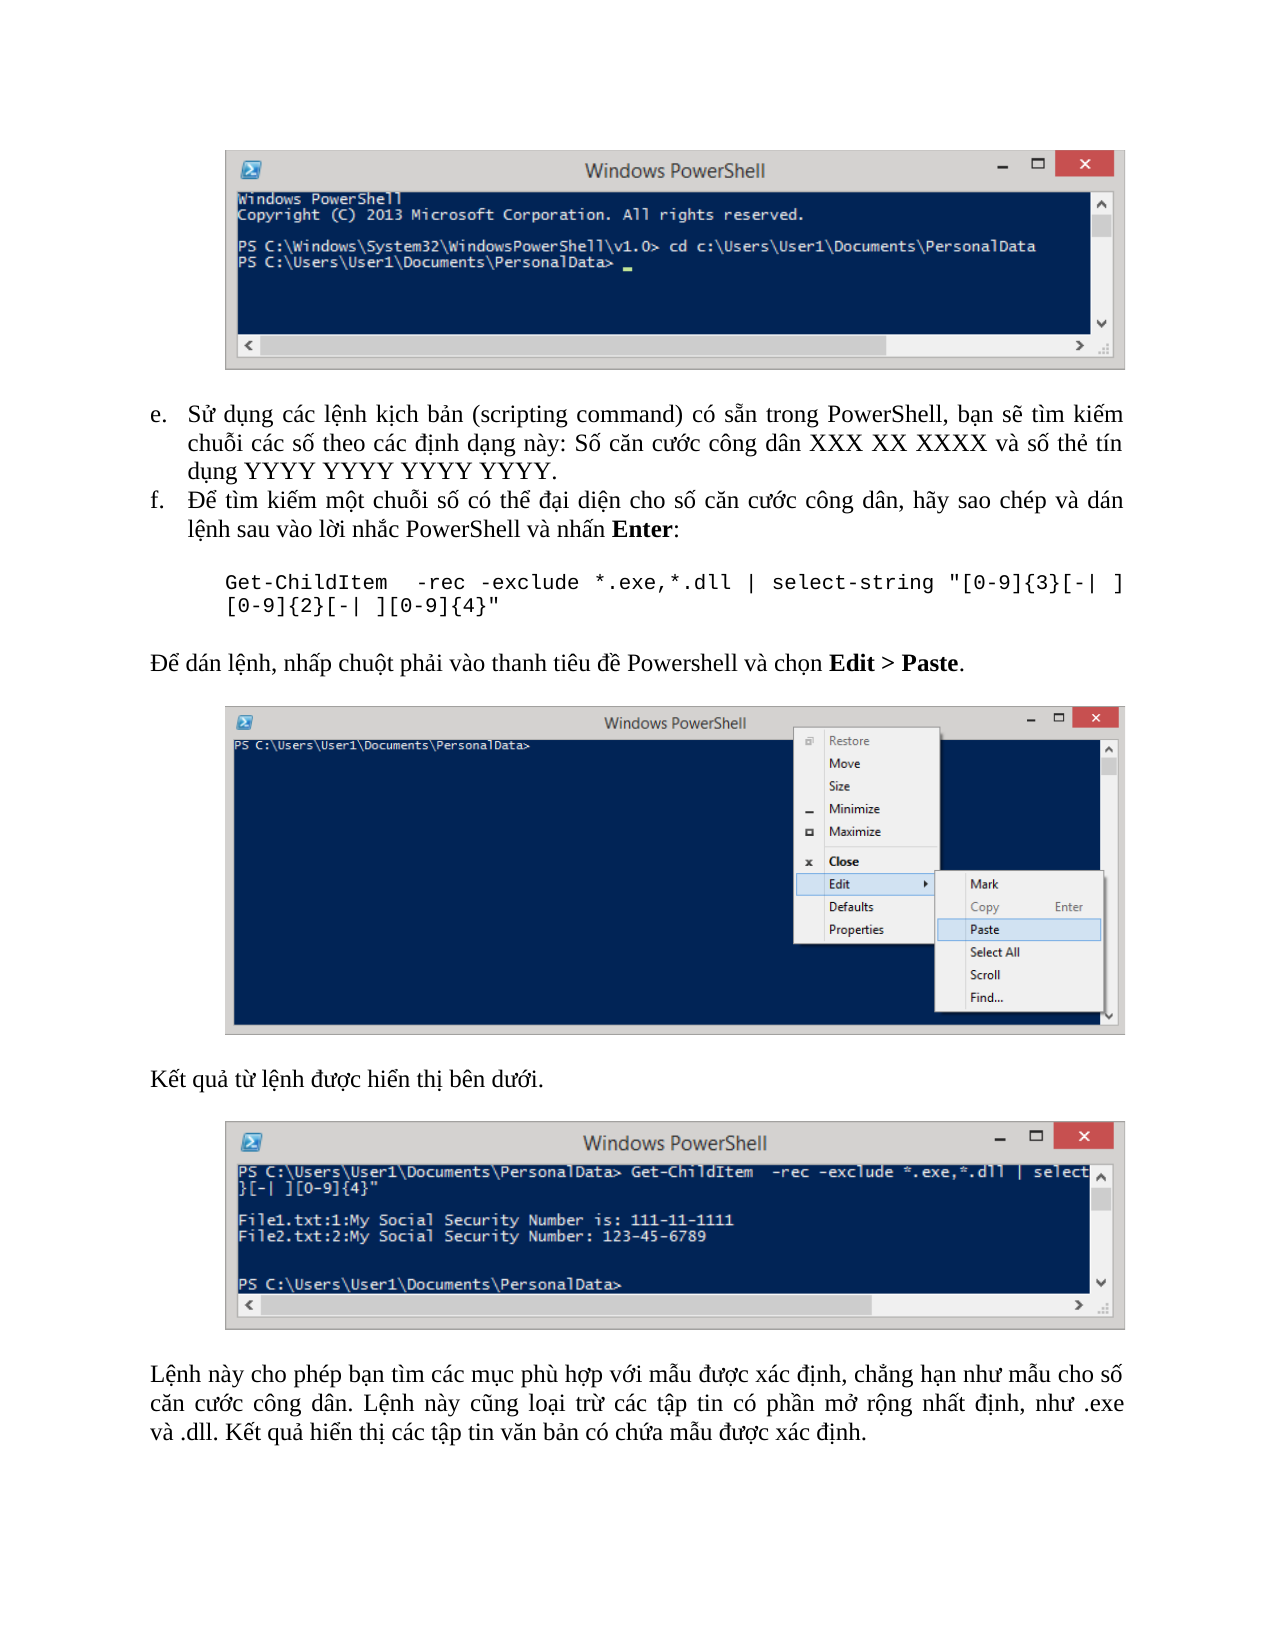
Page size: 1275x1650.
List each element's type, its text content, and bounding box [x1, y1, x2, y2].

text Lệnh này cho phép bạn tìm các mục phù hợp với mẫu được xác định, chẳng hạn như mẫu cho số căn cước công dân. Lệnh này cũng loại trừ các tập tin có phần mở rộng nhất định, như .exe và .dll. Kết quả hiển thị các tập tin văn bản có chứa mẫu được xác định. [150, 1359, 1125, 1445]
list Để tìm kiếm một chuỗi số có thể đại diện cho số căn cước công dân, hãy sao chép và dán lệnh sau vào lời nhắc PowerShell và nhấn Enter: [150, 485, 1125, 543]
picture [225, 150, 1125, 370]
text Để dán lệnh, nhấp chuột phải vào thanh tiêu đề Powershell và chọn Edit > Paste. [150, 648, 1125, 677]
list Sử dụng các lệnh kịch bản (scripting command) có sẵn trong PowerShell, bạn sẽ tìm kiếm chuỗi các số theo các định dạng này: Số căn cước công dân XXX XX XXXX và số thẻ tín dụng YYYY YYYY YYYY YYYY. [150, 399, 1125, 485]
picture [225, 1121, 1125, 1330]
picture [225, 706, 1125, 1035]
text Get-ChildItem -rec -exclude *.exe,*.dll | select-string "[0-9]{3}[-| ][0-9]{2}[-| ][0-9]{4}" [225, 572, 1125, 619]
text Kết quả từ lệnh được hiển thị bên dưới. [150, 1064, 1125, 1092]
